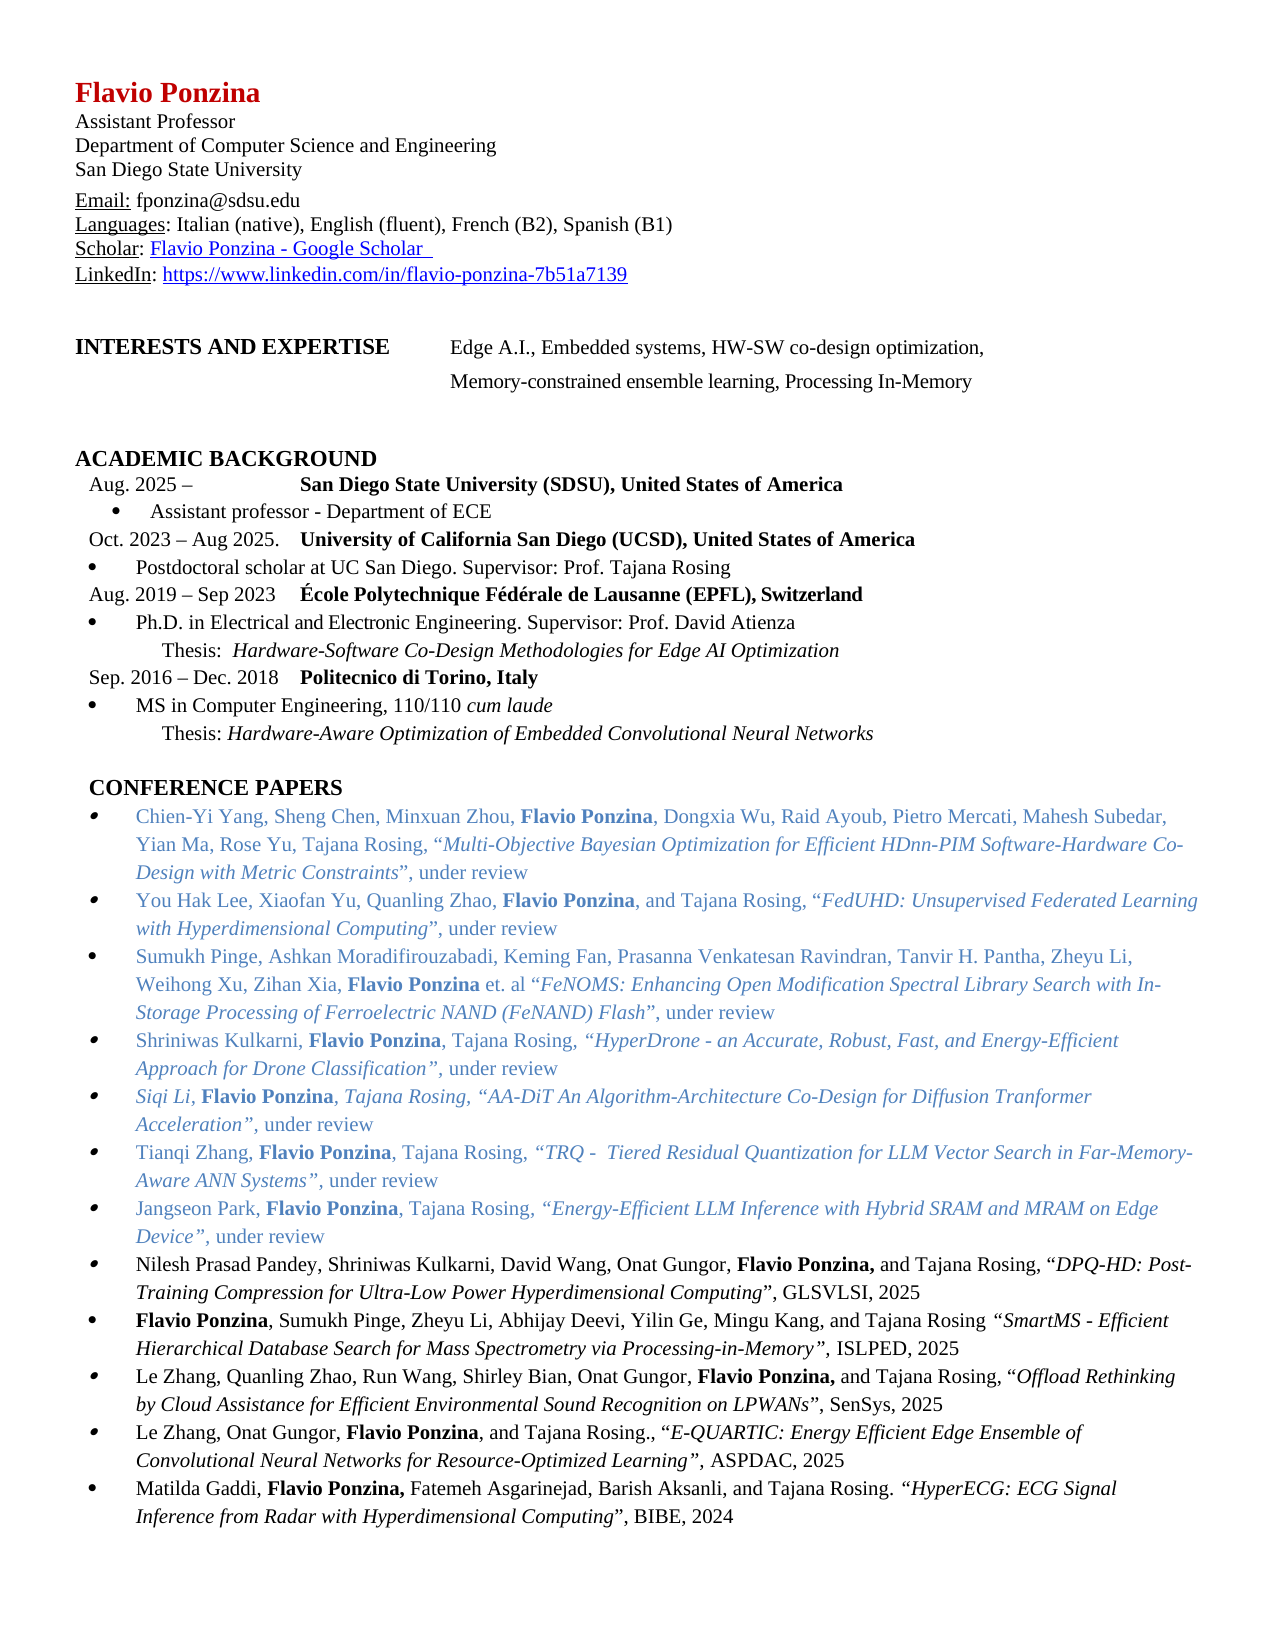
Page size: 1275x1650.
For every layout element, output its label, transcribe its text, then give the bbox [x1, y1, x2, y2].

subtitle Aug. 2025 – San Diego State University (SDSU), United States of America [89, 472, 1200, 496]
list Jangseon Park, Flavio Ponzina, Tajana Rosing, “Energy-Efficient LLM Inference with Hybrid SRAM and MRAM on Edge Device”, under review [89, 1193, 1200, 1249]
list Le Zhang, Onat Gungor, Flavio Ponzina, and Tajana Rosing., “E-QUARTIC: Energy Efficient Edge Ensemble of Convolutional Neural Networks for Resource-Optimized Learning”, ASPDAC, 2025 [89, 1417, 1200, 1473]
list Nilesh Prasad Pandey, Shriniwas Kulkarni, David Wang, Onat Gungor, Flavio Ponzina, and Tajana Rosing, “DPQ-HD: Post-Training Compression for Ultra-Low Power Hyperdimensional Computing”, GLSVLSI, 2025 [89, 1249, 1200, 1305]
subtitle Assistant professor - Department of ECE [112, 499, 1200, 523]
text Email: fponzina@sdsu.edu [75, 188, 1200, 212]
text Memory-constrained ensemble learning, Processing In-Memory [75, 369, 1200, 419]
list Sumukh Pinge, Ashkan Moradifirouzabadi, Keming Fan, Prasanna Venkatesan Ravindran, Tanvir H. Pantha, Zheyu Li, Weihong Xu, Zihan Xia, Flavio Ponzina et. al “FeNOMS: Enhancing Open Modification Spectral Library Search with In-Storage Processing of Ferroelectric NAND (FeNAND) Flash”, under review [89, 941, 1200, 1025]
list Shriniwas Kulkarni, Flavio Ponzina, Tajana Rosing, “HyperDrone - an Accurate, Robust, Fast, and Energy-Efficient Approach for Drone Classification”, under review [89, 1025, 1200, 1081]
text Flavio Ponzina Assistant Professor Department of Computer Science and Engineering San Diego State University [75, 75, 1200, 181]
list Matilda Gaddi, Flavio Ponzina, Fatemeh Asgarinejad, Barish Aksanli, and Tajana Rosing. “HyperECG: ECG Signal Inference from Radar with Hyperdimensional Computing”, BIBE, 2024 [89, 1473, 1200, 1529]
text INTERESTS AND EXPERTISE Edge A.I., Embedded systems, HW-SW co-design optimization, [75, 333, 1200, 359]
list Ph.D. in Electrical and Electronic Engineering. Supervisor: Prof. David Atienza Thesis: Hardware-Software Co-Design Methodologies for Edge AI Optimization [89, 610, 1200, 662]
subtitle ACADEMIC BACKGROUND [75, 445, 1200, 472]
list You Hak Lee, Xiaofan Yu, Quanling Zhao, Flavio Ponzina, and Tajana Rosing, “FedUHD: Unsupervised Federated Learning with Hyperdimensional Computing”, under review [89, 885, 1200, 941]
list Tianqi Zhang, Flavio Ponzina, Tajana Rosing, “TRQ - Tiered Residual Quantization for LLM Vector Search in Far-Memory-Aware ANN Systems”, under review [89, 1137, 1200, 1193]
subtitle Oct. 2023 – Aug 2025. University of California San Diego (UCSD), United States of America [89, 527, 1200, 551]
text Scholar: Flavio Ponzina‬ - LinkedIn: https://www.linkedin.com/in/flavio-ponzina-7b51a7139‬ [75, 236, 1200, 288]
list Chien-Yi Yang, Sheng Chen, Minxuan Zhou, Flavio Ponzina, Dongxia Wu, Raid Ayoub, Pietro Mercati, Mahesh Subedar, Yian Ma, Rose Yu, Tajana Rosing, “Multi-Objective Bayesian Optimization for Efficient HDnn-PIM Software-Hardware Co-Design with Metric Constraints”, under review [89, 801, 1200, 885]
list Postdoctoral scholar at UC San Diego. Supervisor: Prof. Tajana Rosing [89, 555, 1200, 579]
text Languages: Italian (native), English (fluent), French (B2), Spanish (B1) [75, 212, 1200, 236]
list Le Zhang, Quanling Zhao, Run Wang, Shirley Bian, Onat Gungor, Flavio Ponzina, and Tajana Rosing, “Offload Rethinking by Cloud Assistance for Efficient Environmental Sound Recognition on LPWANs”, SenSys, 2025 [89, 1361, 1200, 1417]
subtitle Sep. 2016 – Dec. 2018 Politecnico di Torino, Italy [89, 665, 1200, 689]
list Flavio Ponzina, Sumukh Pinge, Zheyu Li, Abhijay Deevi, Yilin Ge, Mingu Kang, and Tajana Rosing “SmartMS - Efficient Hierarchical Database Search for Mass Spectrometry via Processing-in-Memory”, ISLPED, 2025 [89, 1305, 1200, 1361]
subtitle CONFERENCE PAPERS [89, 774, 1200, 801]
list Siqi Li, Flavio Ponzina, Tajana Rosing, “AA-DiT An Algorithm-Architecture Co-Design for Diffusion Tranformer Acceleration”, under review [89, 1081, 1200, 1137]
list MS in Computer Engineering, 110/110 cum laude Thesis: Hardware-Aware Optimization of Embedded Convolutional Neural Networks [89, 693, 1200, 744]
subtitle Aug. 2019 – Sep 2023 École Polytechnique Fédérale de Lausanne (EPFL), Switzerland [75, 582, 1200, 606]
